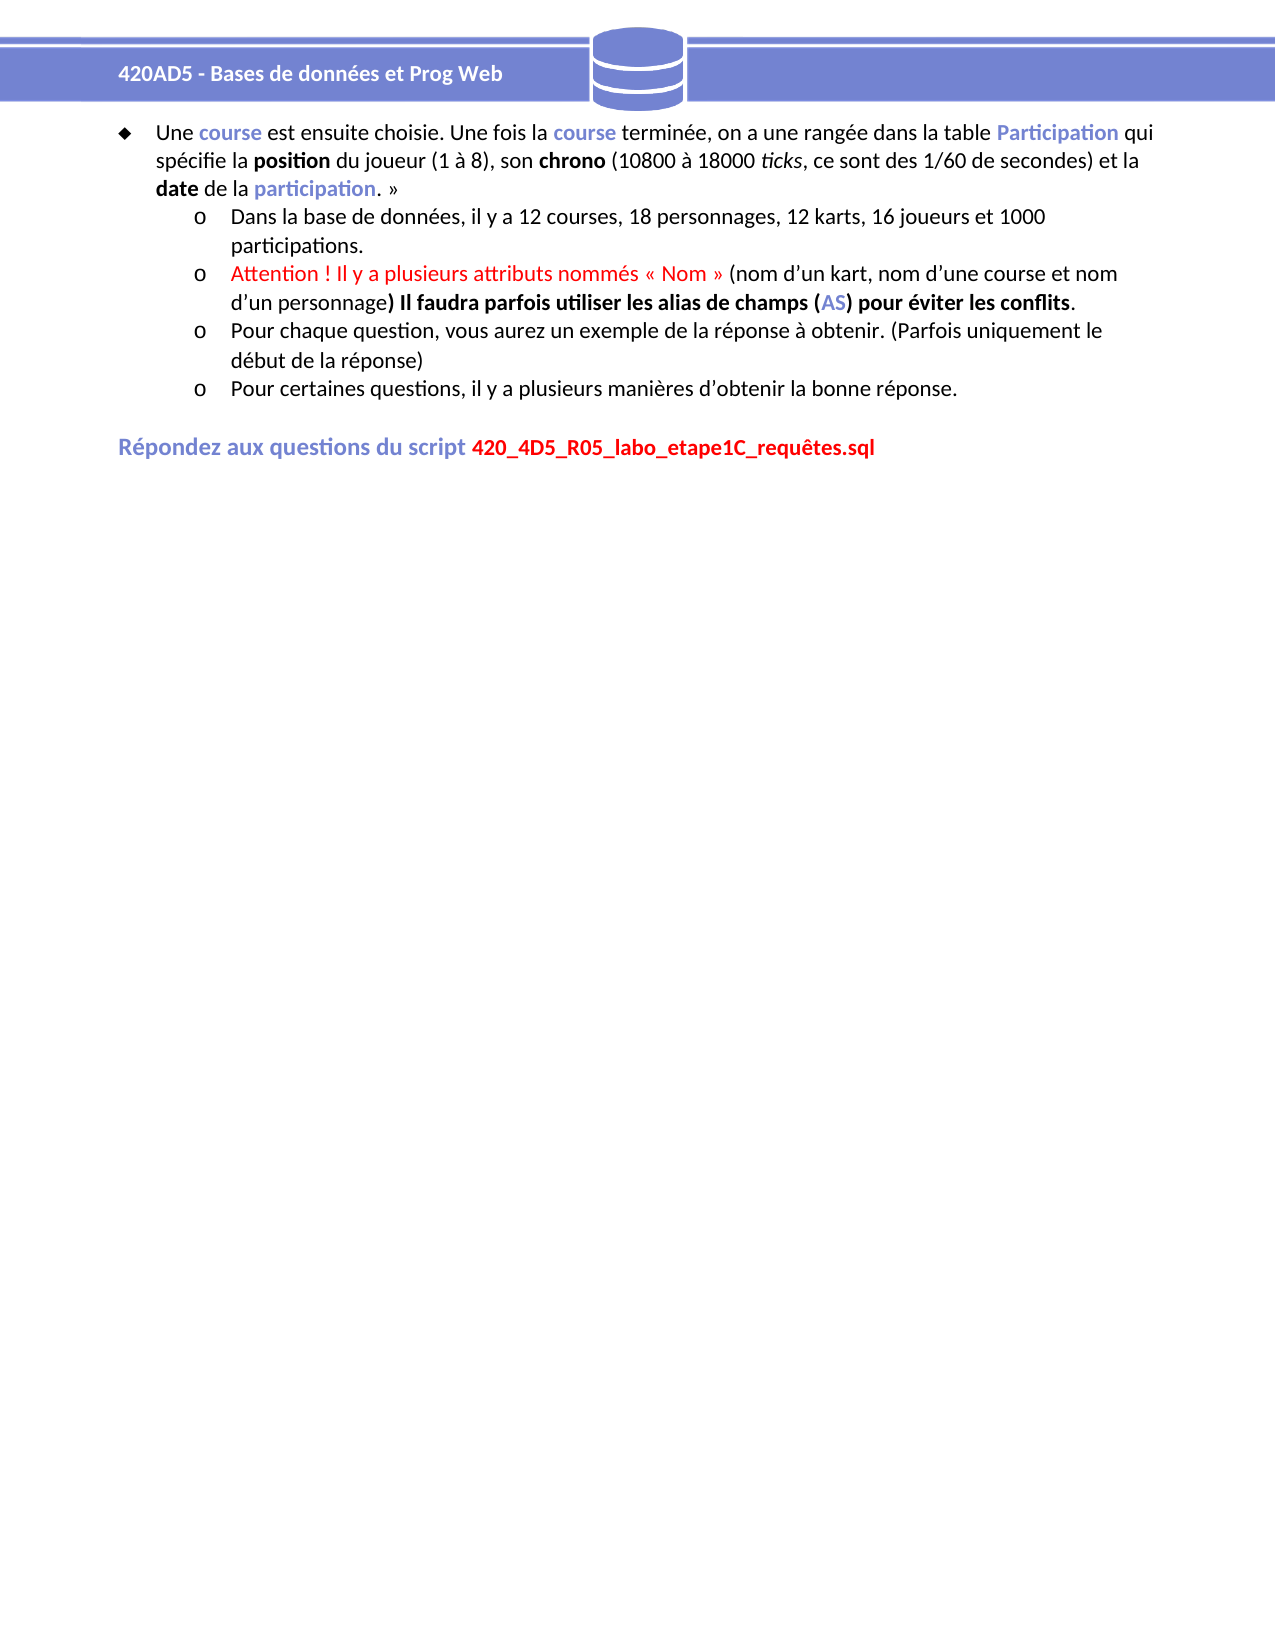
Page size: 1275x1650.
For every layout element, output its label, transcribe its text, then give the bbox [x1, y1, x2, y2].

list Pour chaque question, vous aurez un exemple de la réponse à obtenir. (Parfois uniquement le début de la réponse) [193, 317, 1157, 374]
text Répondez aux questions du script 420_4D5_R05_labo_etape1C_requêtes.sql [118, 431, 1157, 461]
picture [0, 19, 1275, 119]
list Dans la base de données, il y a 12 courses, 18 personnages, 12 karts, 16 joueurs et 1000 participations. [193, 202, 1157, 259]
list Une course est ensuite choisie. Une fois la course terminée, on a une rangée dans la table Participation qui spécifie la position du joueur (1 à 8), son chrono (10800 à 18000 ticks, ce sont des 1/60 de secondes) et la date de la participation. » [118, 118, 1157, 202]
list Attention ! Il y a plusieurs attributs nommés « Nom » (nom d’un kart, nom d’une course et nom d’un personnage) Il faudra parfois utiliser les alias de champs (AS) pour éviter les conflits. [193, 259, 1157, 317]
list Pour certaines questions, il y a plusieurs manières d’obtenir la bonne réponse. [193, 374, 1157, 403]
